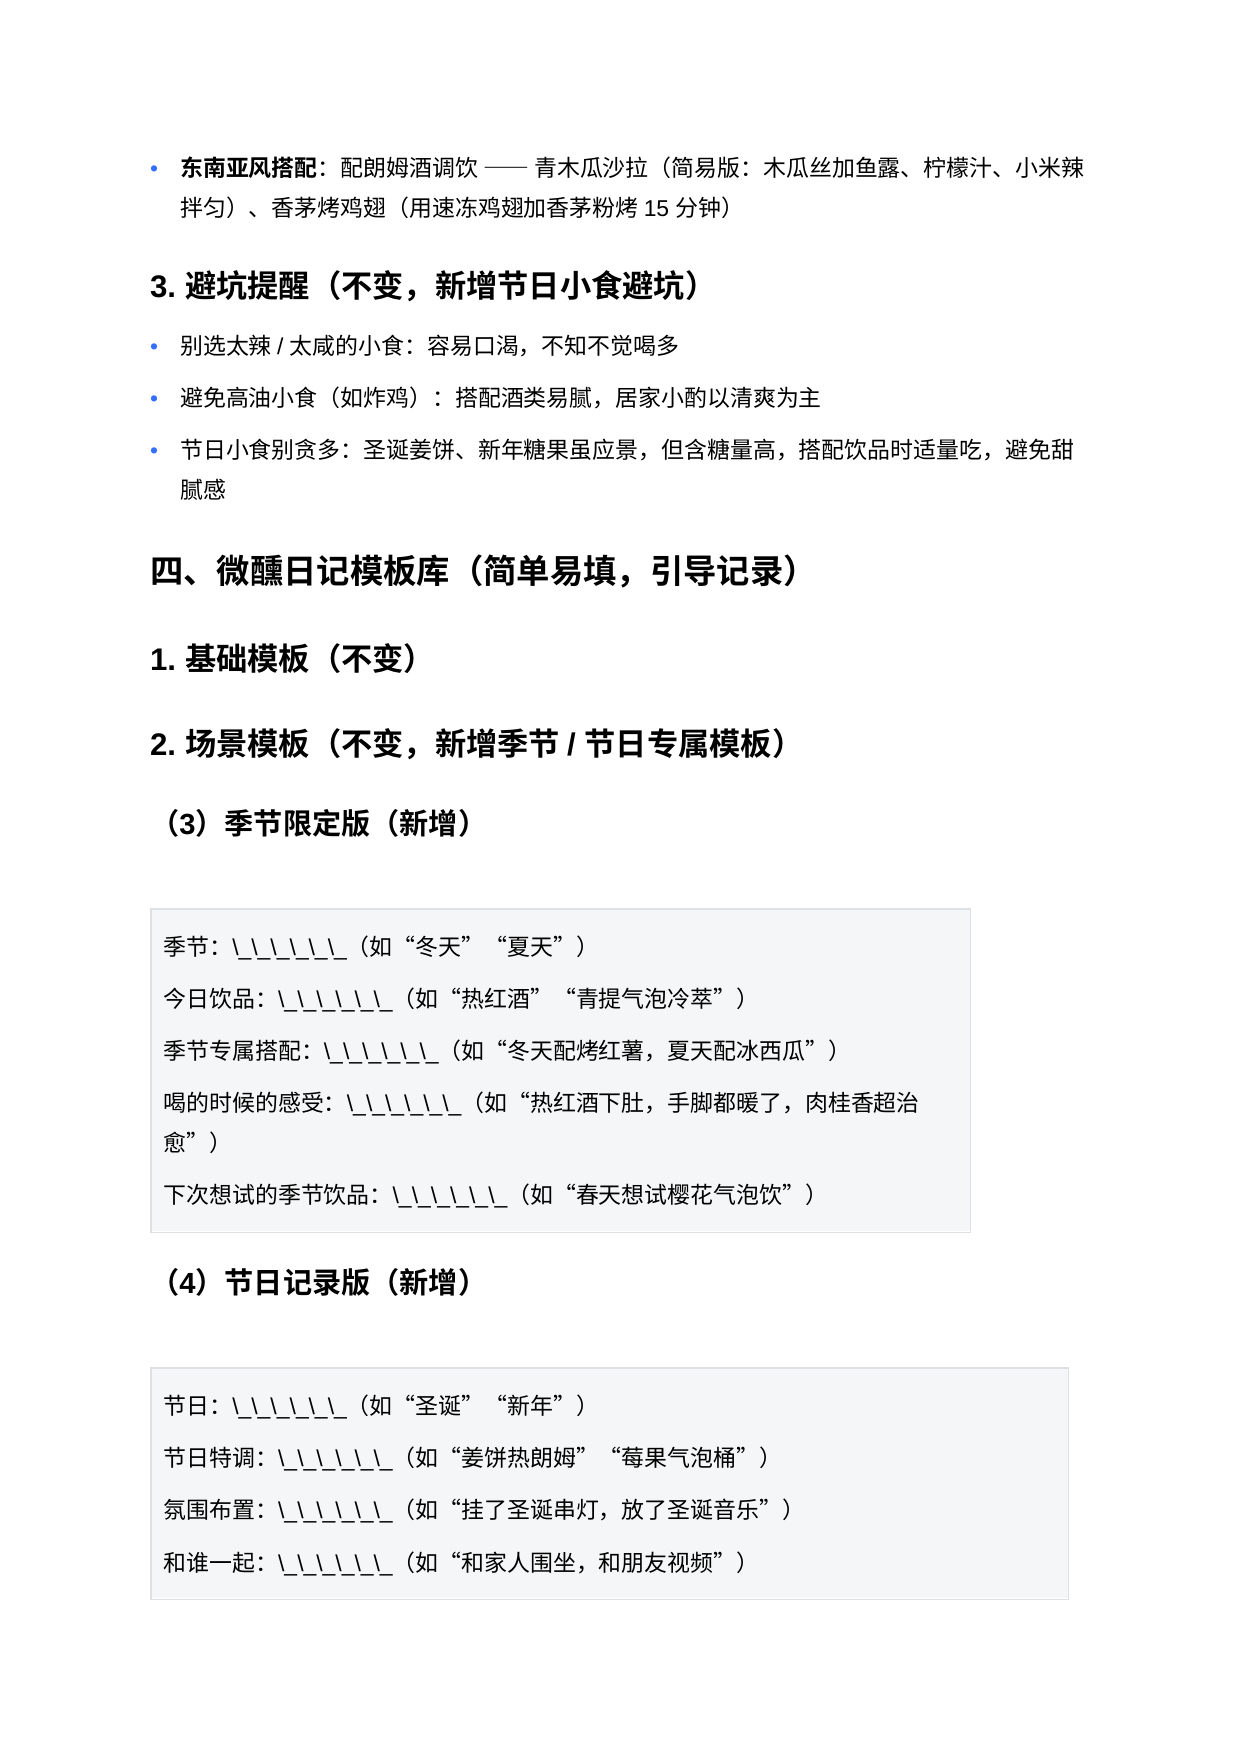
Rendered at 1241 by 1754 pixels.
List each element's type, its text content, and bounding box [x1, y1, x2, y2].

subtitle 2. 场景模板（不变，新增季节 / 节日专属模板） [150, 719, 1090, 765]
list 别选太辣 / 太咸的小食：容易口渴，不知不觉喝多 [150, 327, 1090, 361]
list 节日小食别贪多：圣诞姜饼、新年糖果虽应景，但含糖量高，搭配饮品时适量吃，避免甜腻感 [150, 432, 1090, 505]
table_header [152, 1369, 1068, 1598]
subtitle 1. 基础模板（不变） [150, 634, 1090, 679]
list 避免高油小食（如炸鸡）：搭配酒类易腻，居家小酌以清爽为主 [150, 380, 1090, 413]
subtitle 四、微醺日记模板库（简单易填，引导记录） [150, 545, 1090, 593]
table_header 季节：\_\_\_\_\_\_（如“冬天”“夏天”） 今日饮品：\_\_\_\_\_\_（如“热红酒”“青提气泡冷萃”） 季节专属搭配：\_\_\_\_\_\_（如“冬天配烤红薯，夏天配冰西瓜”） 喝的时候的感受：\_\_\_\_\_\_（如“热红酒下肚，手脚都暖了，肉桂香超治愈”） 下次想试的季节饮品：\_\_\_\_\_\_（如“春天想试樱花气泡饮”） [152, 910, 970, 1231]
list 东南亚风搭配：配朗姆酒调饮 —— 青木瓜沙拉（简易版：木瓜丝加鱼露、柠檬汁、小米辣拌匀）、香茅烤鸡翅（用速冻鸡翅加香茅粉烤 15 分钟） [150, 150, 1090, 223]
subtitle （3）季节限定版（新增） [150, 801, 1090, 843]
subtitle 3. 避坑提醒（不变，新增节日小食避坑） [150, 261, 1090, 306]
subtitle （4）节日记录版（新增） [150, 1260, 1090, 1302]
